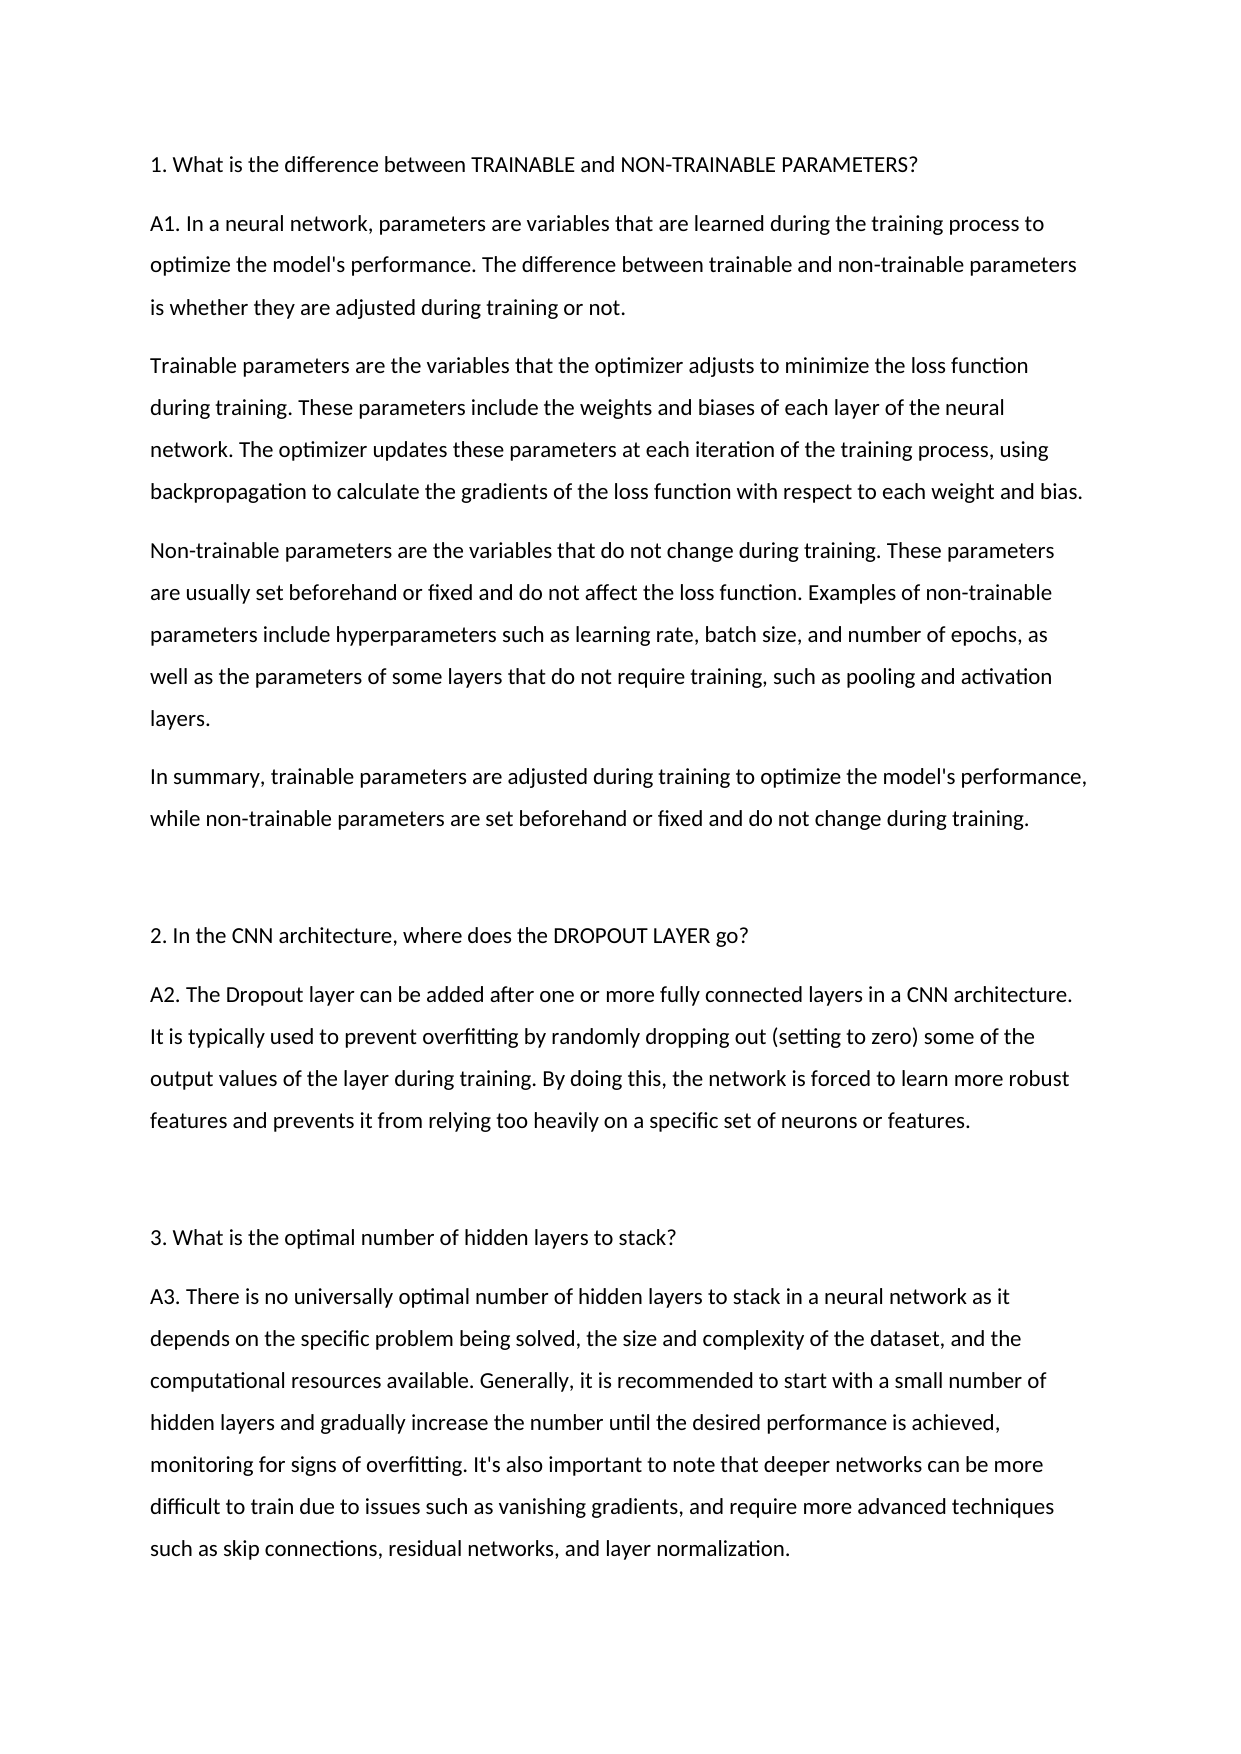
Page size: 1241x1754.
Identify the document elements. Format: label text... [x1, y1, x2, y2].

text A2. The Dropout layer can be added after one or more fully connected layers in a CNN architecture. It is typically used to prevent overfitting by randomly dropping out (setting to zero) some of the output values of the layer during training. By doing this, the network is forced to learn more robust features and prevents it from relying too heavily on a specific set of neurons or features. [150, 980, 1090, 1134]
text Trainable parameters are the variables that the optimizer adjusts to minimize the loss function during training. These parameters include the weights and biases of each layer of the neural network. The optimizer updates these parameters at each iteration of the training process, using backpropagation to calculate the gradients of the loss function with respect to each weight and bias. [150, 351, 1090, 505]
text 3. What is the optimal number of hidden layers to stack? [150, 1223, 1090, 1252]
text 2. In the CNN architecture, where does the DROPOUT LAYER go? [150, 922, 1090, 950]
text 1. What is the difference between TRAINABLE and NON-TRAINABLE PARAMETERS? [150, 150, 1090, 178]
text Non-trainable parameters are the variables that do not change during training. These parameters are usually set beforehand or fixed and do not affect the loss function. Examples of non-trainable parameters include hyperparameters such as learning rate, batch size, and number of epochs, as well as the parameters of some layers that do not require training, such as pooling and activation layers. [150, 536, 1090, 732]
text A3. There is no universally optimal number of hidden layers to stack in a neural network as it depends on the specific problem being solved, the size and complexity of the dataset, and the computational resources available. Generally, it is recommended to start with a small number of hidden layers and gradually increase the number until the desired performance is achieved, monitoring for signs of overfitting. It's also important to note that deeper networks can be more difficult to train due to issues such as vanishing gradients, and require more advanced techniques such as skip connections, residual networks, and layer normalization. [150, 1282, 1090, 1562]
text A1. In a neural network, parameters are variables that are learned during the training process to optimize the model's performance. The difference between trainable and non-trainable parameters is whether they are adjusted during training or not. [150, 209, 1090, 321]
text In summary, trainable parameters are adjusted during training to optimize the model's performance, while non-trainable parameters are set beforehand or fixed and do not change during training. [150, 762, 1090, 832]
